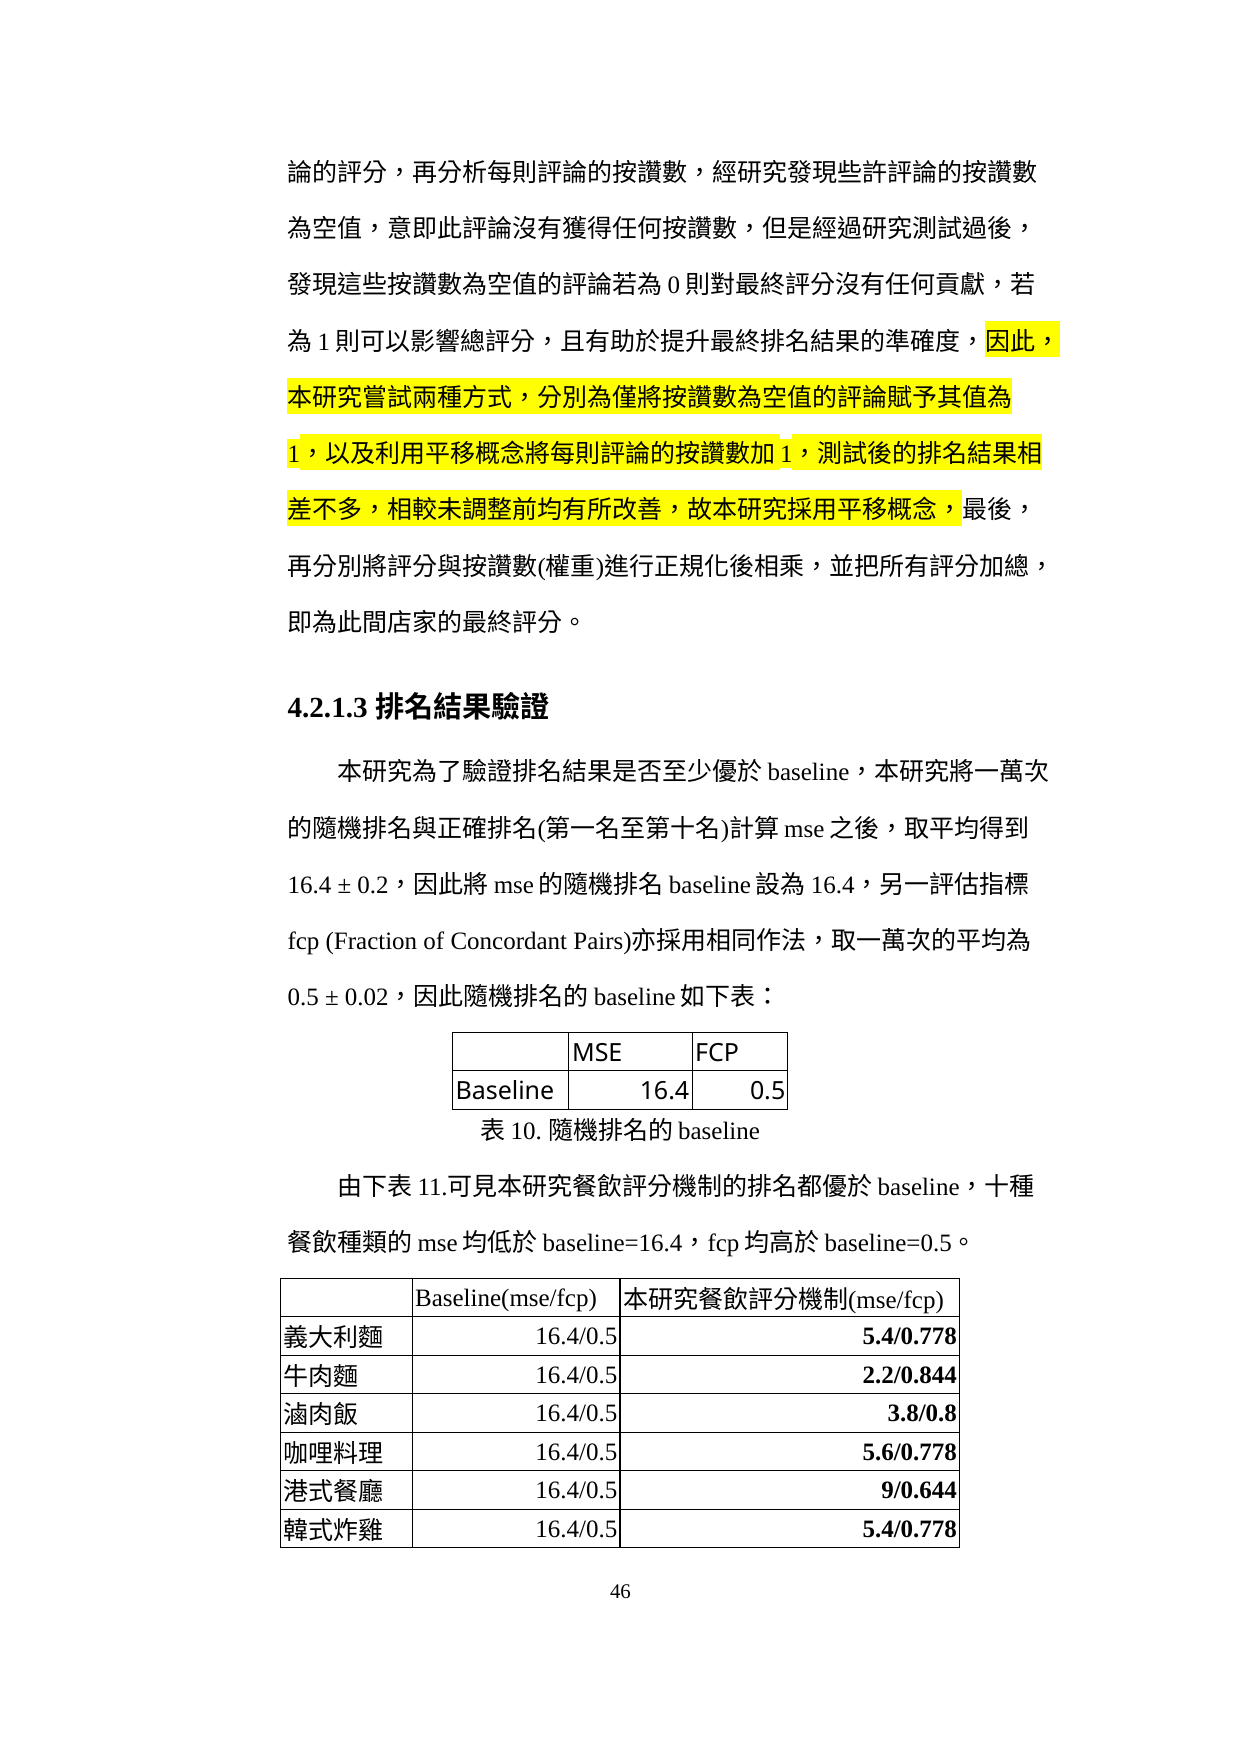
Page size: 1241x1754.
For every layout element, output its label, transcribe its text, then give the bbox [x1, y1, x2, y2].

table_header 本研究餐飲評分機制(mse/fcp) [621, 1279, 959, 1316]
table_header [281, 1279, 412, 1316]
table_cell 5.6/0.778 [621, 1433, 959, 1470]
table_cell 16.4/0.5 [413, 1471, 619, 1509]
table_cell 5.4/0.778 [621, 1317, 959, 1354]
table_cell 16.4/0.5 [413, 1394, 619, 1432]
table_cell 5.4/0.778 [621, 1510, 959, 1547]
text 本研究為了驗證排名結果是否至少優於baseline，本研究將一萬次的隨機排名與正確排名(第一名至第十名)計算mse之後，取平均得到16.4 ± 0.2，因此將mse的隨機排名baseline設為16.4，另一評估指標fcp (Fraction of Concordant Pairs)亦採用相同作法，取一萬次的平均為0.5 ± 0.02，因此隨機排名的baseline如下表： [287, 751, 1053, 1014]
table_cell 9/0.644 [621, 1471, 959, 1509]
table_cell 韓式炸雞 [281, 1510, 412, 1547]
table_cell 16.4/0.5 [413, 1433, 619, 1470]
table_header FCP [693, 1033, 787, 1070]
table_cell 0.5 [693, 1071, 787, 1109]
table_cell 滷肉飯 [281, 1394, 412, 1432]
table_cell 牛肉麵 [281, 1356, 412, 1393]
text 由下表11.可見本研究餐飲評分機制的排名都優於baseline，十種餐飲種類的mse均低於baseline=16.4，fcp均高於baseline=0.5。 [287, 1166, 1053, 1259]
table_cell 3.8/0.8 [621, 1394, 959, 1432]
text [287, 152, 1053, 639]
table_header MSE [569, 1033, 692, 1070]
table_cell 16.4/0.5 [413, 1317, 619, 1354]
table_cell 2.2/0.844 [621, 1356, 959, 1393]
table_cell Baseline [453, 1071, 568, 1109]
table_cell 義大利麵 [281, 1317, 412, 1354]
table_cell 16.4/0.5 [413, 1356, 619, 1393]
table_cell 16.4 [569, 1071, 692, 1109]
table_header Baseline(mse/fcp) [413, 1279, 619, 1316]
text 表10. 隨機排名的baseline [187, 1110, 1053, 1147]
text 4.2.1.3 排名結果驗證 [187, 667, 1053, 742]
table_cell 16.4/0.5 [413, 1510, 619, 1547]
table_header [453, 1033, 568, 1070]
table_cell 港式餐廳 [281, 1471, 412, 1509]
table_cell 咖哩料理 [281, 1433, 412, 1470]
